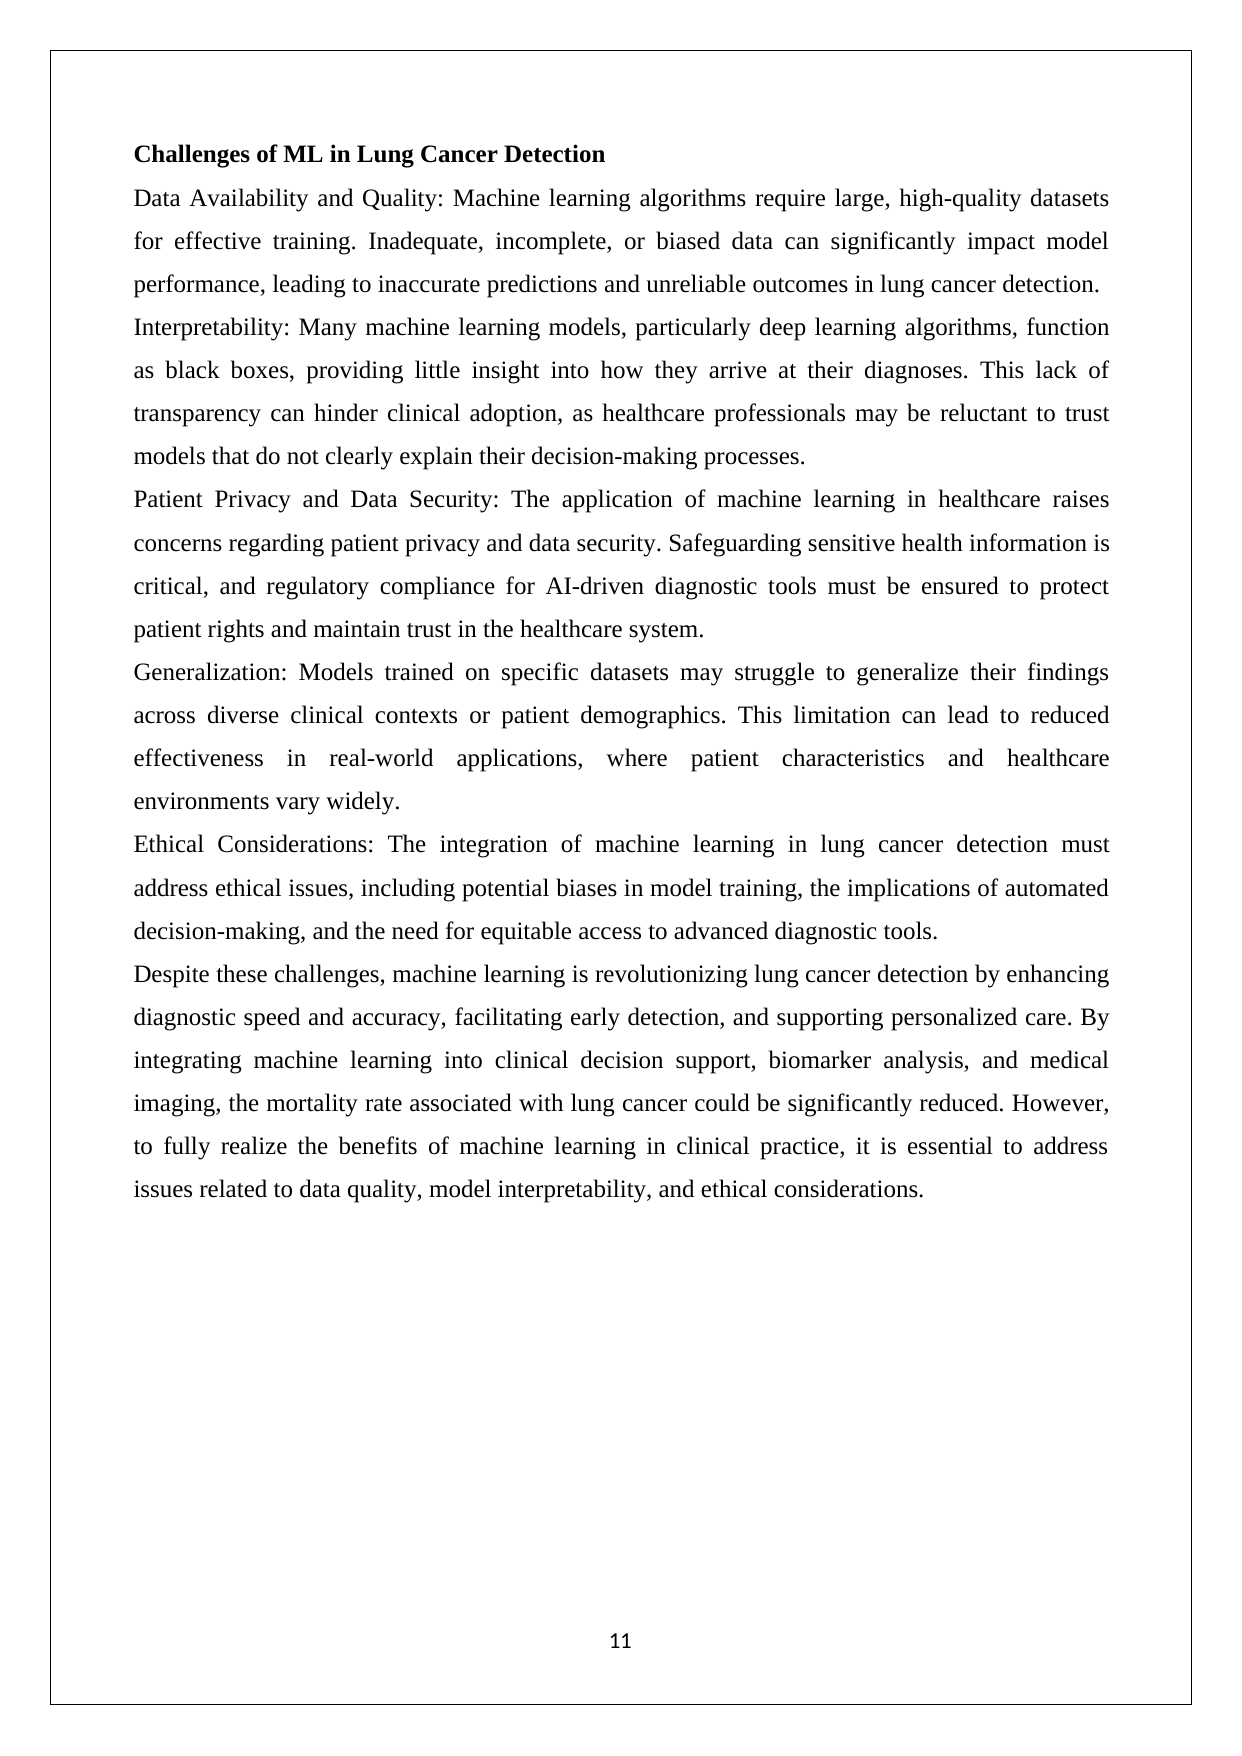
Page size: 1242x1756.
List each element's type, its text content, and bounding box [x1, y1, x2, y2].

text Ethical Considerations: The integration of machine learning in lung cancer detection must address ethical issues, including potential biases in model training, the implications of automated decision-making, and the need for equitable access to advanced diagnostic tools. [133, 829, 1110, 944]
text Challenges of ML in Lung Cancer Detection [133, 139, 1110, 168]
text Data Availability and Quality: Machine learning algorithms require large, high-quality datasets for effective training. Inadequate, incomplete, or biased data can significantly impact model performance, leading to inaccurate predictions and unreliable outcomes in lung cancer detection. [133, 183, 1110, 298]
text Despite these challenges, machine learning is revolutionizing lung cancer detection by enhancing diagnostic speed and accuracy, facilitating early detection, and supporting personalized care. By integrating machine learning into clinical decision support, biomarker analysis, and medical imaging, the mortality rate associated with lung cancer could be significantly reduced. However, to fully realize the benefits of machine learning in clinical practice, it is essential to address issues related to data quality, model interpretability, and ethical considerations. [133, 959, 1110, 1203]
text Generalization: Models trained on specific datasets may struggle to generalize their findings across diverse clinical contexts or patient demographics. This limitation can lead to reduced effectiveness in real-world applications, where patient characteristics and healthcare environments vary widely. [133, 657, 1110, 815]
text Patient Privacy and Data Security: The application of machine learning in healthcare raises concerns regarding patient privacy and data security. Safeguarding sensitive health information is critical, and regulatory compliance for AI-driven diagnostic tools must be ensured to protect patient rights and maintain trust in the healthcare system. [133, 484, 1110, 643]
text Interpretability: Many machine learning models, particularly deep learning algorithms, function as black boxes, providing little insight into how they arrive at their diagnoses. This lack of transparency can hinder clinical adoption, as healthcare professionals may be reluctant to trust models that do not clearly explain their decision-making processes. [133, 312, 1110, 470]
